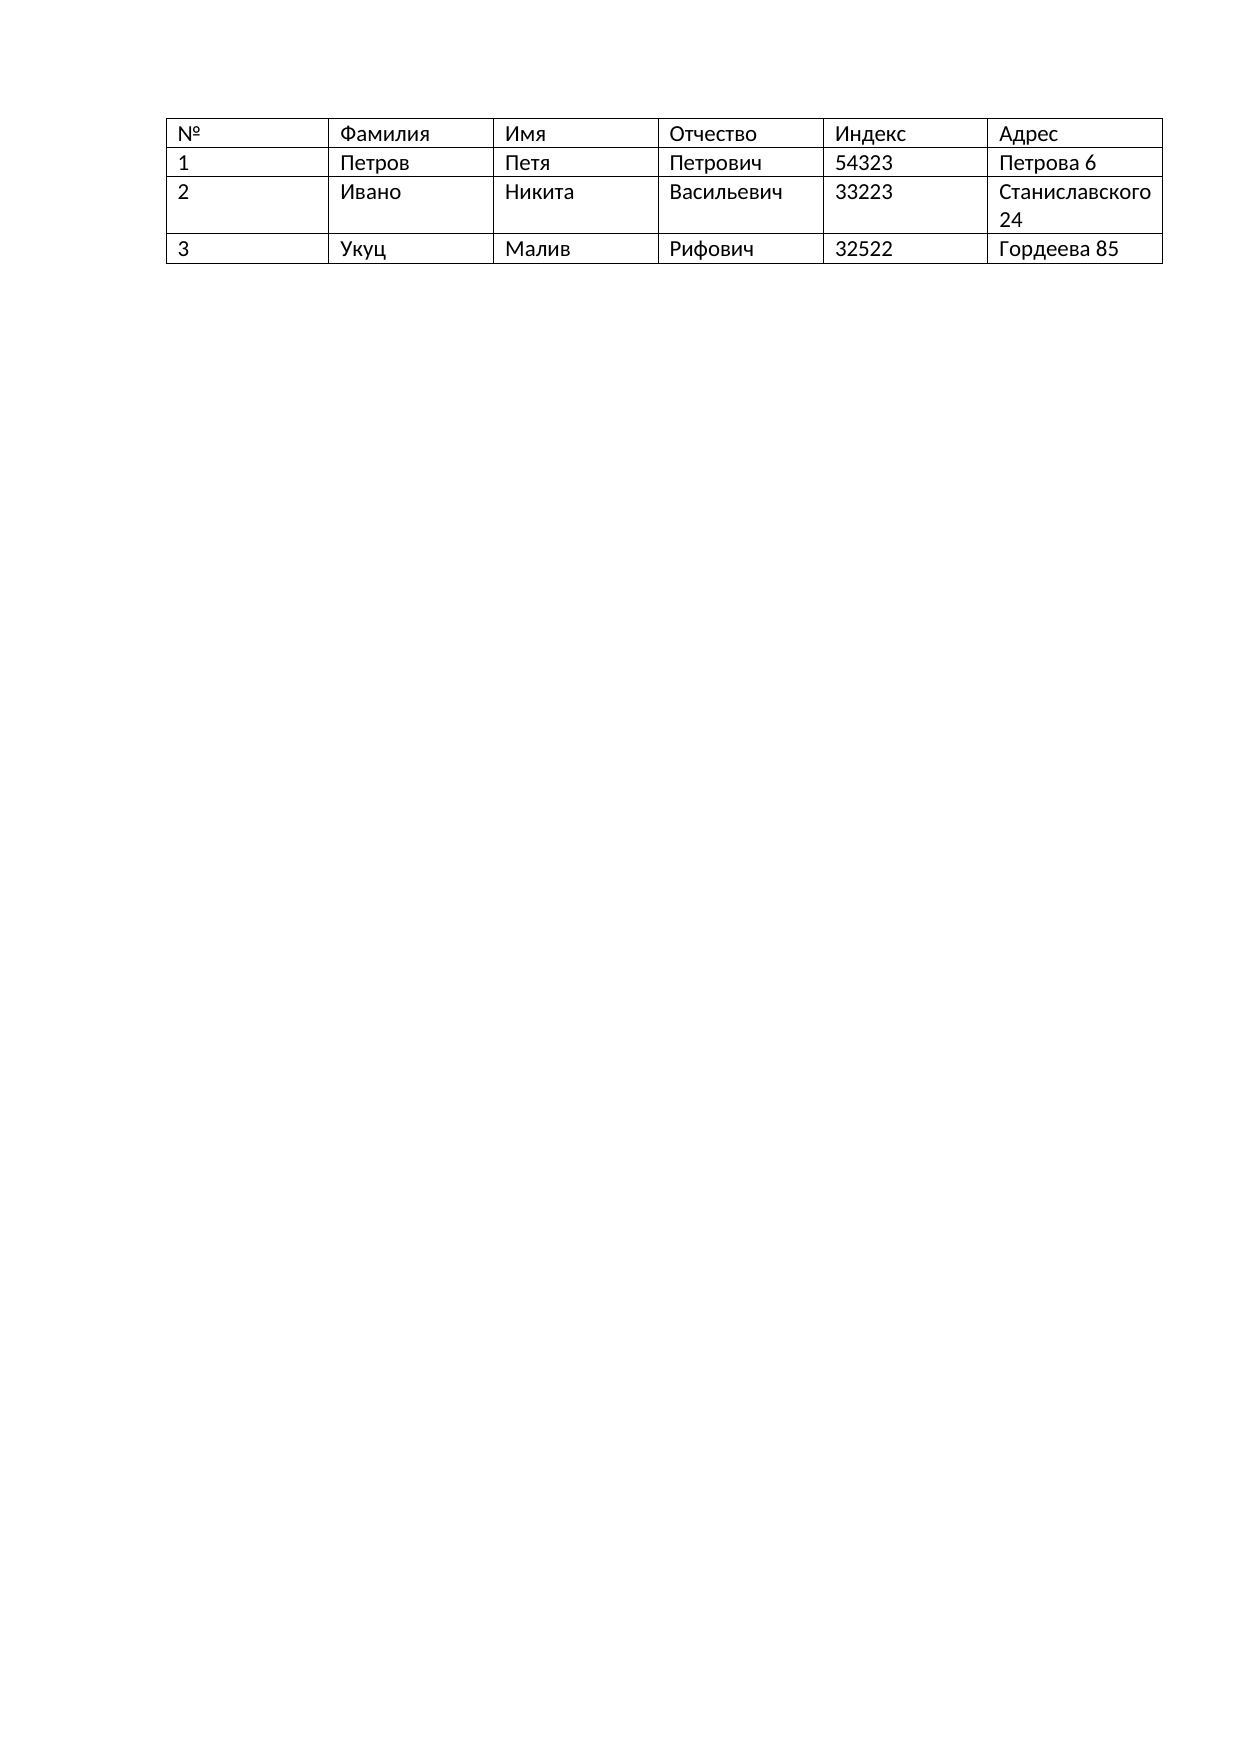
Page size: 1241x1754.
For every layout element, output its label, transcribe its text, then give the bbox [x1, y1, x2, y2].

table_cell Ивано [329, 177, 493, 233]
table_cell Петрова 6 [988, 148, 1162, 176]
table_cell Рифович [659, 234, 823, 262]
table_header Имя [494, 119, 658, 147]
table_cell 2 [167, 177, 328, 233]
table_cell Укуц [329, 234, 493, 262]
table_cell 54323 [824, 148, 987, 176]
table_header Фамилия [329, 119, 493, 147]
table_cell Петрович [659, 148, 823, 176]
table_cell Петров [329, 148, 493, 176]
table_cell Станиславского 24 [988, 177, 1162, 233]
table_header № [167, 119, 328, 147]
table_header Индекс [824, 119, 987, 147]
table_cell Васильевич [659, 177, 823, 233]
table_cell 32522 [824, 234, 987, 262]
table_header Отчество [659, 119, 823, 147]
table_cell 1 [167, 148, 328, 176]
table_cell Малив [494, 234, 658, 262]
table_cell Петя [494, 148, 658, 176]
table_cell Гордеева 85 [988, 234, 1162, 262]
table_cell Никита [494, 177, 658, 233]
table_cell 3 [167, 234, 328, 262]
table_cell 33223 [824, 177, 987, 233]
table_header Адрес [988, 119, 1162, 147]
